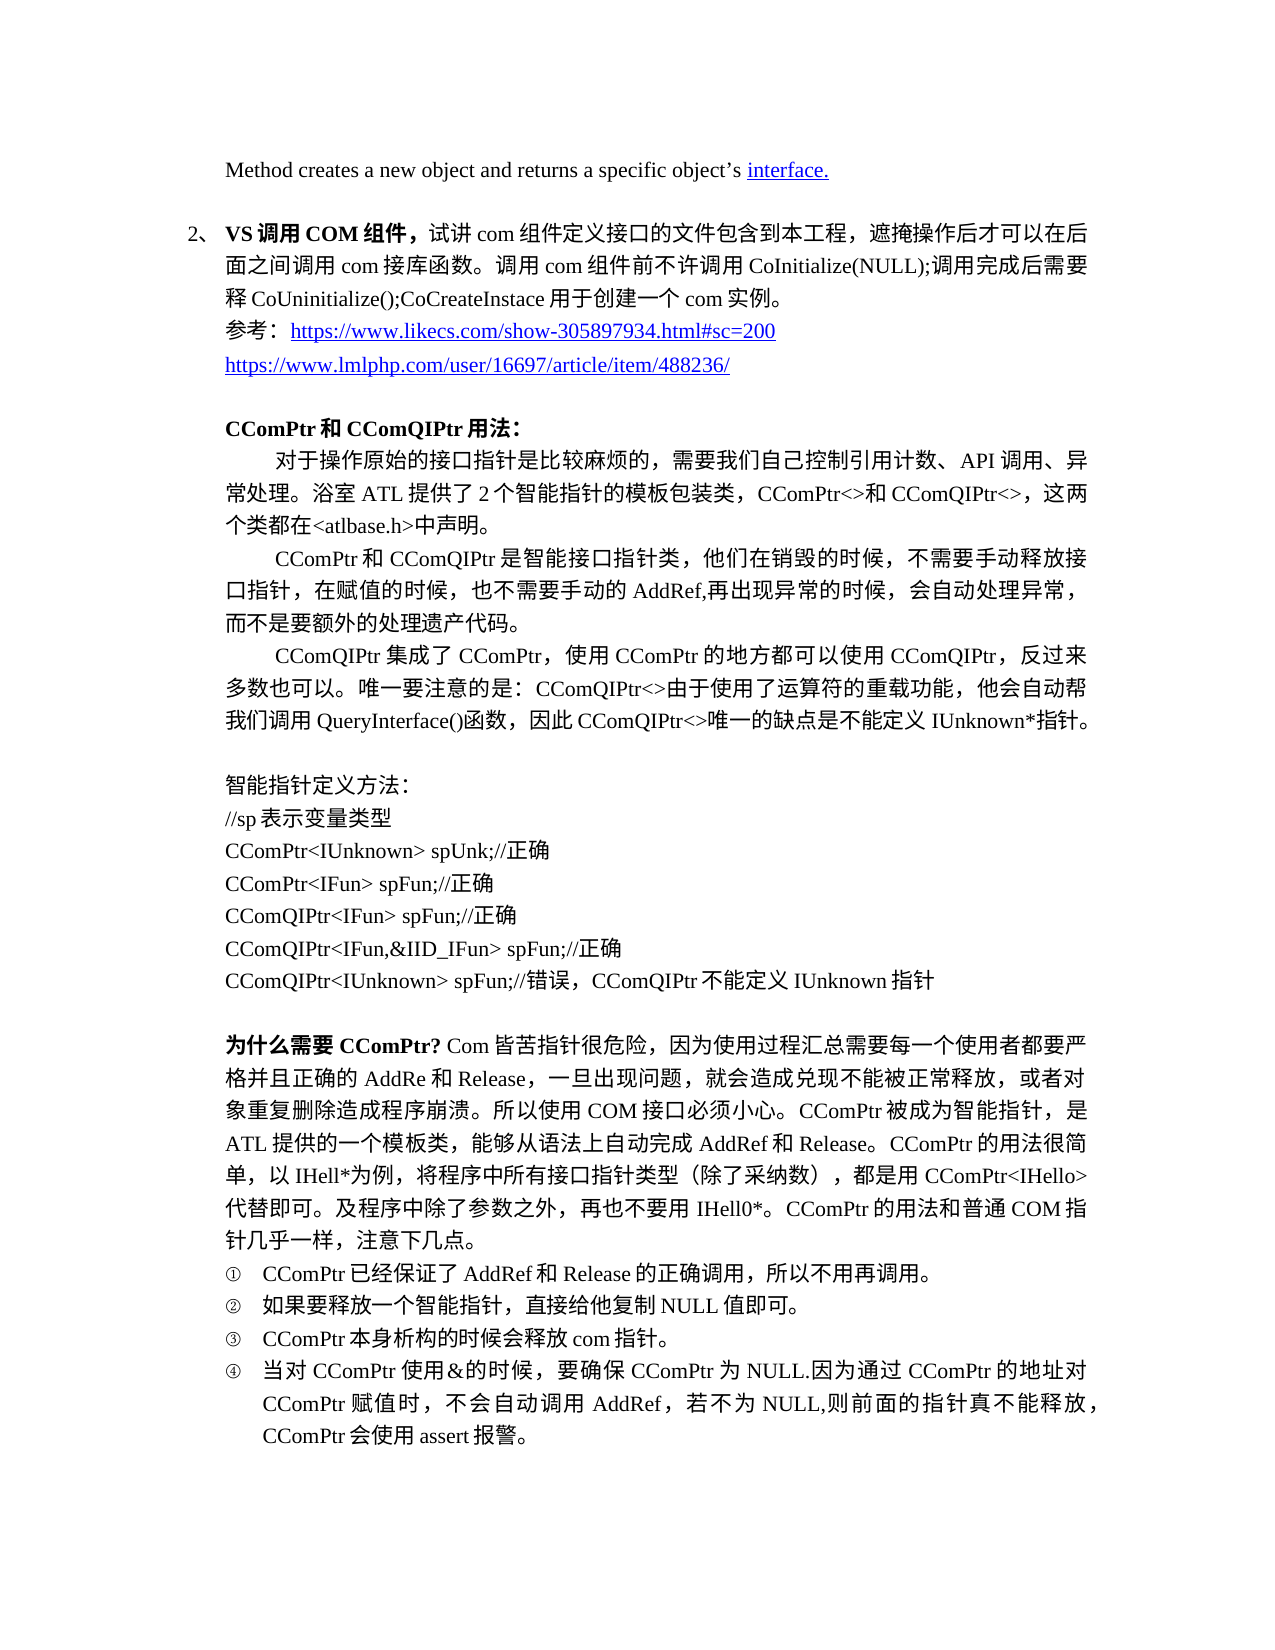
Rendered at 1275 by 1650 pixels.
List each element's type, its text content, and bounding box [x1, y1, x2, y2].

list CComPtr和CComQIPtr用法： [225, 410, 1088, 442]
list CComQIPtr<IUnknown> spFun;//错误，CComQIPtr不能定义IUnknown指针 [225, 962, 1088, 995]
list 当对CComPtr使用&的时候，要确保CComPtr为NULL.因为通过CComPtr的地址对CComPtr赋值时，不会自动调用AddRef，若不为NULL,则前面的指针真不能释放，CComPtr会使用assert报警。 [225, 1352, 1088, 1450]
list Method creates a new object and returns a specific object’s interface. [225, 150, 1088, 182]
list CComPtr已经保证了AddRef和Release的正确调用，所以不用再调用。 [225, 1255, 1088, 1287]
list CComPtr本身析构的时候会释放com指针。 [225, 1320, 1088, 1352]
list CComPtr<IFun> spFun;//正确 [225, 865, 1088, 897]
list https://www.lmlphp.com/user/16697/article/item/488236/ [225, 345, 1088, 377]
list VS调用COM组件，试讲com组件定义接口的文件包含到本工程，遮掩操作后才可以在后面之间调用com接库函数。调用com组件前不许调用CoInitialize(NULL);调用完成后需要释CoUninitialize();CoCreateInstace用于创建一个com实例。 [187, 215, 1088, 312]
list 对于操作原始的接口指针是比较麻烦的，需要我们自己控制引用计数、API调用、异常处理。浴室ATL提供了2个智能指针的模板包装类，CComPtr<>和CComQIPtr<>，这两个类都在<atlbase.h>中声明。 [225, 442, 1088, 540]
list 参考：https://www.likecs.com/show-305897934.html#sc=200 [225, 312, 1088, 345]
list CComQIPtr集成了CComPtr，使用CComPtr的地方都可以使用CComQIPtr，反过来多数也可以。唯一要注意的是：CComQIPtr<>由于使用了运算符的重载功能，他会自动帮我们调用QueryInterface()函数，因此CComQIPtr<>唯一的缺点是不能定义 IUnknown*指针。 [225, 637, 1088, 735]
list CComQIPtr<IFun> spFun;//正确 [225, 897, 1088, 930]
list 智能指针定义方法： [225, 767, 1088, 800]
list CComQIPtr<IFun,&IID_IFun> spFun;//正确 [225, 930, 1088, 962]
list CComPtr<IUnknown> spUnk;//正确 [225, 832, 1088, 865]
list CComPtr和CComQIPtr是智能接口指针类，他们在销毁的时候，不需要手动释放接口指针，在赋值的时候，也不需要手动的AddRef,再出现异常的时候，会自动处理异常，而不是要额外的处理遗产代码。 [225, 540, 1088, 637]
list 为什么需要CComPtr? Com皆苦指针很危险，因为使用过程汇总需要每一个使用者都要严格并且正确的AddRe和Release，一旦出现问题，就会造成兑现不能被正常释放，或者对象重复删除造成程序崩溃。所以使用COM接口必须小心。CComPtr被成为智能指针，是ATL提供的一个模板类，能够从语法上自动完成AddRef和Release。CComPtr的用法很简单，以IHell*为例，将程序中所有接口指针类型（除了采纳数），都是用CComPtr<IHello>代替即可。及程序中除了参数之外，再也不要用IHell0*。CComPtr的用法和普通COM指针几乎一样，注意下几点。 [225, 1027, 1088, 1255]
list //sp表示变量类型 [225, 800, 1088, 832]
list 如果要释放一个智能指针，直接给他复制NULL值即可。 [225, 1287, 1088, 1320]
